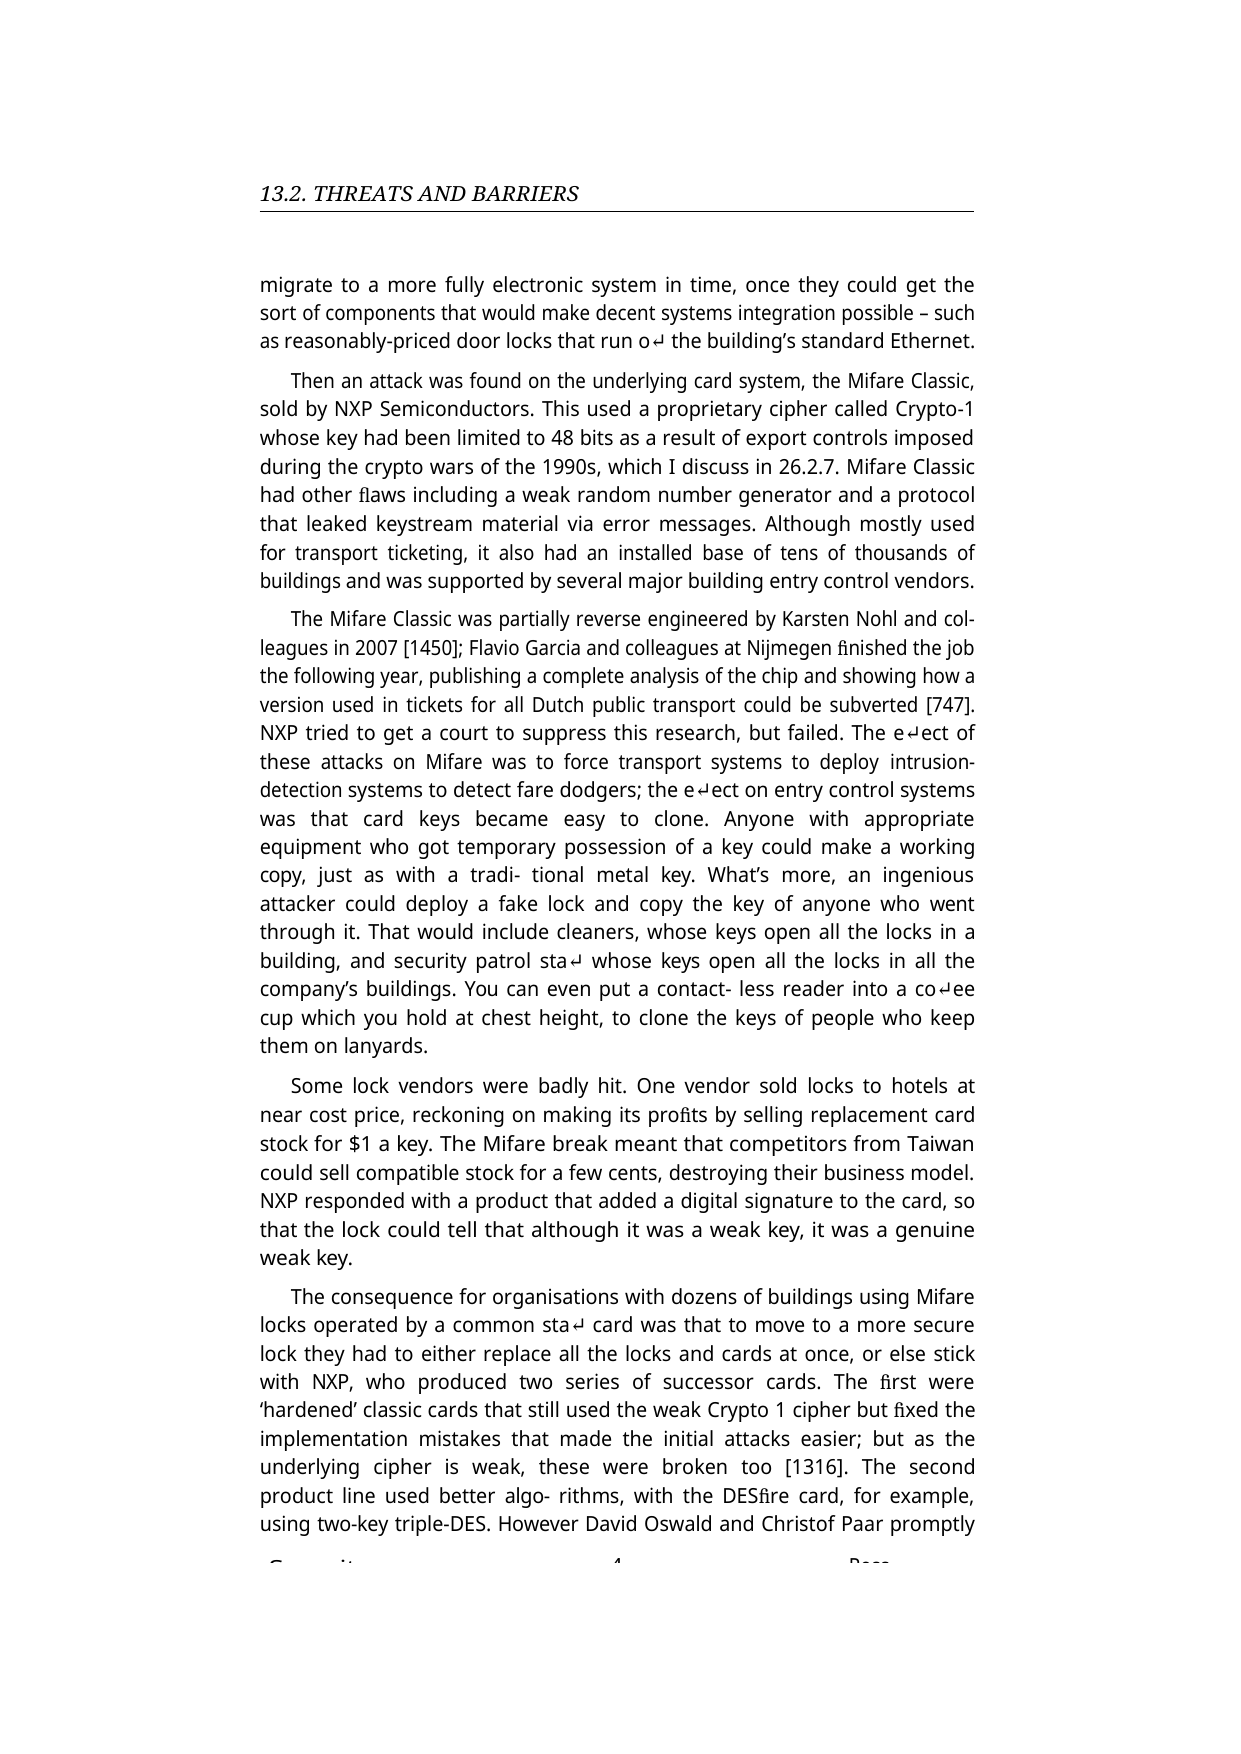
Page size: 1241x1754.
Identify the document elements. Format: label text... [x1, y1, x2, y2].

text Some lock vendors were badly hit. One vendor sold locks to hotels at near cost price, reckoning on making its proﬁts by selling replacement card stock for $1 a key. The Mifare break meant that competitors from Taiwan could sell compatible stock for a few cents, destroying their business model. NXP responded with a product that added a digital signature to the card, so that the lock could tell that although it was a weak key, it was a genuine weak key. [259, 1072, 975, 1272]
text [259, 1282, 975, 1538]
text The Mifare Classic was partially reverse engineered by Karsten Nohl and col- leagues in 2007 [1450]; Flavio Garcia and colleagues at Nijmegen ﬁnished the job the following year, publishing a complete analysis of the chip and showing how a version used in tickets for all Dutch public transport could be subverted [747]. NXP tried to get a court to suppress this research, but failed. The e↵ect of these attacks on Mifare was to force transport systems to deploy intrusion-detection systems to detect fare dodgers; the e↵ect on entry control systems was that card keys became easy to clone. Anyone with appropriate equipment who got temporary possession of a key could make a working copy, just as with a tradi- tional metal key. What’s more, an ingenious attacker could deploy a fake lock and copy the key of anyone who went through it. That would include cleaners, whose keys open all the locks in a building, and security patrol sta↵ whose keys open all the locks in all the company’s buildings. You can even put a contact- less reader into a co↵ee cup which you hold at chest height, to clone the keys of people who keep them on lanyards. [259, 604, 975, 1059]
text Then an attack was found on the underlying card system, the Mifare Classic, sold by NXP Semiconductors. This used a proprietary cipher called Crypto-1 whose key had been limited to 48 bits as a result of export controls imposed during the crypto wars of the 1990s, which I discuss in 26.2.7. Mifare Classic had other ﬂaws including a weak random number generator and a protocol that leaked keystream material via error messages. Although mostly used for transport ticketing, it also had an installed base of tens of thousands of buildings and was supported by several major building entry control vendors. [259, 366, 975, 595]
text migrate to a more fully electronic system in time, once they could get the sort of components that would make decent systems integration possible – such as reasonably-priced door locks that run o↵ the building’s standard Ethernet. [259, 270, 975, 355]
